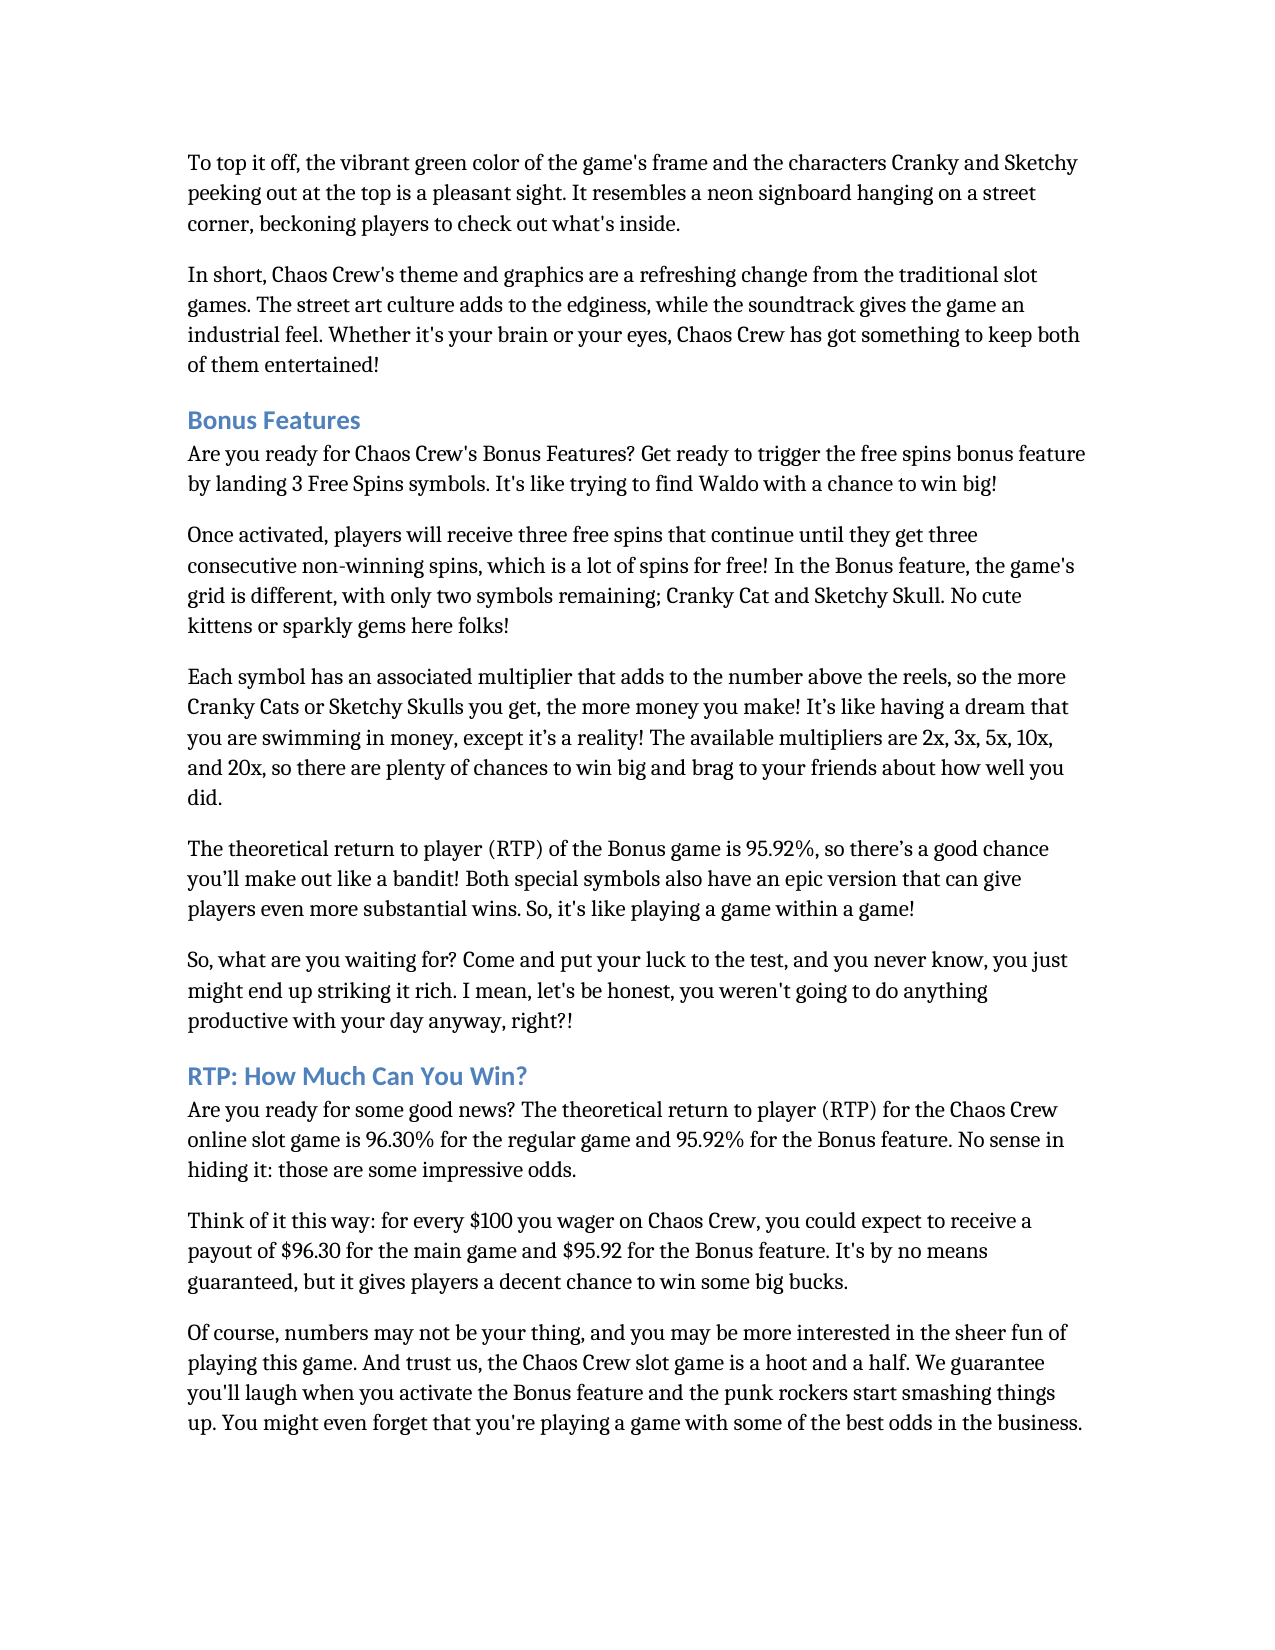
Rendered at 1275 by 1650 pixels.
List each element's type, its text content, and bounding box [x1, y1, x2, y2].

text Each symbol has an associated multiplier that adds to the number above the reels, so the more Cranky Cats or Sketchy Skulls you get, the more money you make! It’s like having a dream that you are swimming in money, except it’s a reality! The available multipliers are 2x, 3x, 5x, 10x, and 20x, so there are plenty of chances to win big and brag to your friends about how well you did. [187, 664, 1087, 811]
text Think of it this way: for every $100 you wager on Chaos Crew, you could expect to receive a payout of $96.30 for the main game and $95.92 for the Bonus feature. It's by no means guaranteed, but it gives players a decent chance to win some big bucks. [187, 1208, 1087, 1295]
text The theoretical return to player (RTP) of the Bonus game is 95.92%, so there’s a good chance you’ll make out like a bandit! Both special symbols also have an epic version that can give players even more substantial wins. So, it's like playing a game within a game! [187, 836, 1087, 923]
text Once activated, players will receive three free spins that continue until they get three consecutive non-winning spins, which is a lot of spins for free! In the Bonus feature, the game's grid is different, with only two symbols remaining; Cranky Cat and Sketchy Skull. No cute kittens or sparkly gems here folks! [187, 522, 1087, 639]
subtitle RTP: How Much Can You Win? [187, 1059, 1087, 1092]
text Are you ready for Chaos Crew's Bonus Features? Get ready to trigger the free spins bonus feature by landing 3 Free Spins symbols. It's like trying to find Waldo with a chance to win big! [187, 441, 1087, 498]
text So, what are you waiting for? Come and put your luck to the test, and you never know, you just might end up striking it rich. I mean, let's be honest, you weren't going to do anything productive with your day anyway, right?!​ [187, 947, 1087, 1034]
text Are you ready for some good news? The theoretical return to player (RTP) for the Chaos Crew online slot game is 96.30% for the regular game and 95.92% for the Bonus feature. No sense in hiding it: those are some impressive odds. [187, 1097, 1087, 1183]
subtitle Bonus Features [187, 403, 1087, 436]
text To top it off, the vibrant green color of the game's frame and the characters Cranky and Sketchy peeking out at the top is a pleasant sight. It resembles a neon signboard hanging on a street corner, beckoning players to check out what's inside. [187, 150, 1087, 237]
text In short, Chaos Crew's theme and graphics are a refreshing change from the traditional slot games. The street art culture adds to the edginess, while the soundtrack gives the game an industrial feel. Whether it's your brain or your eyes, Chaos Crew has got something to keep both of them entertained! [187, 261, 1087, 378]
